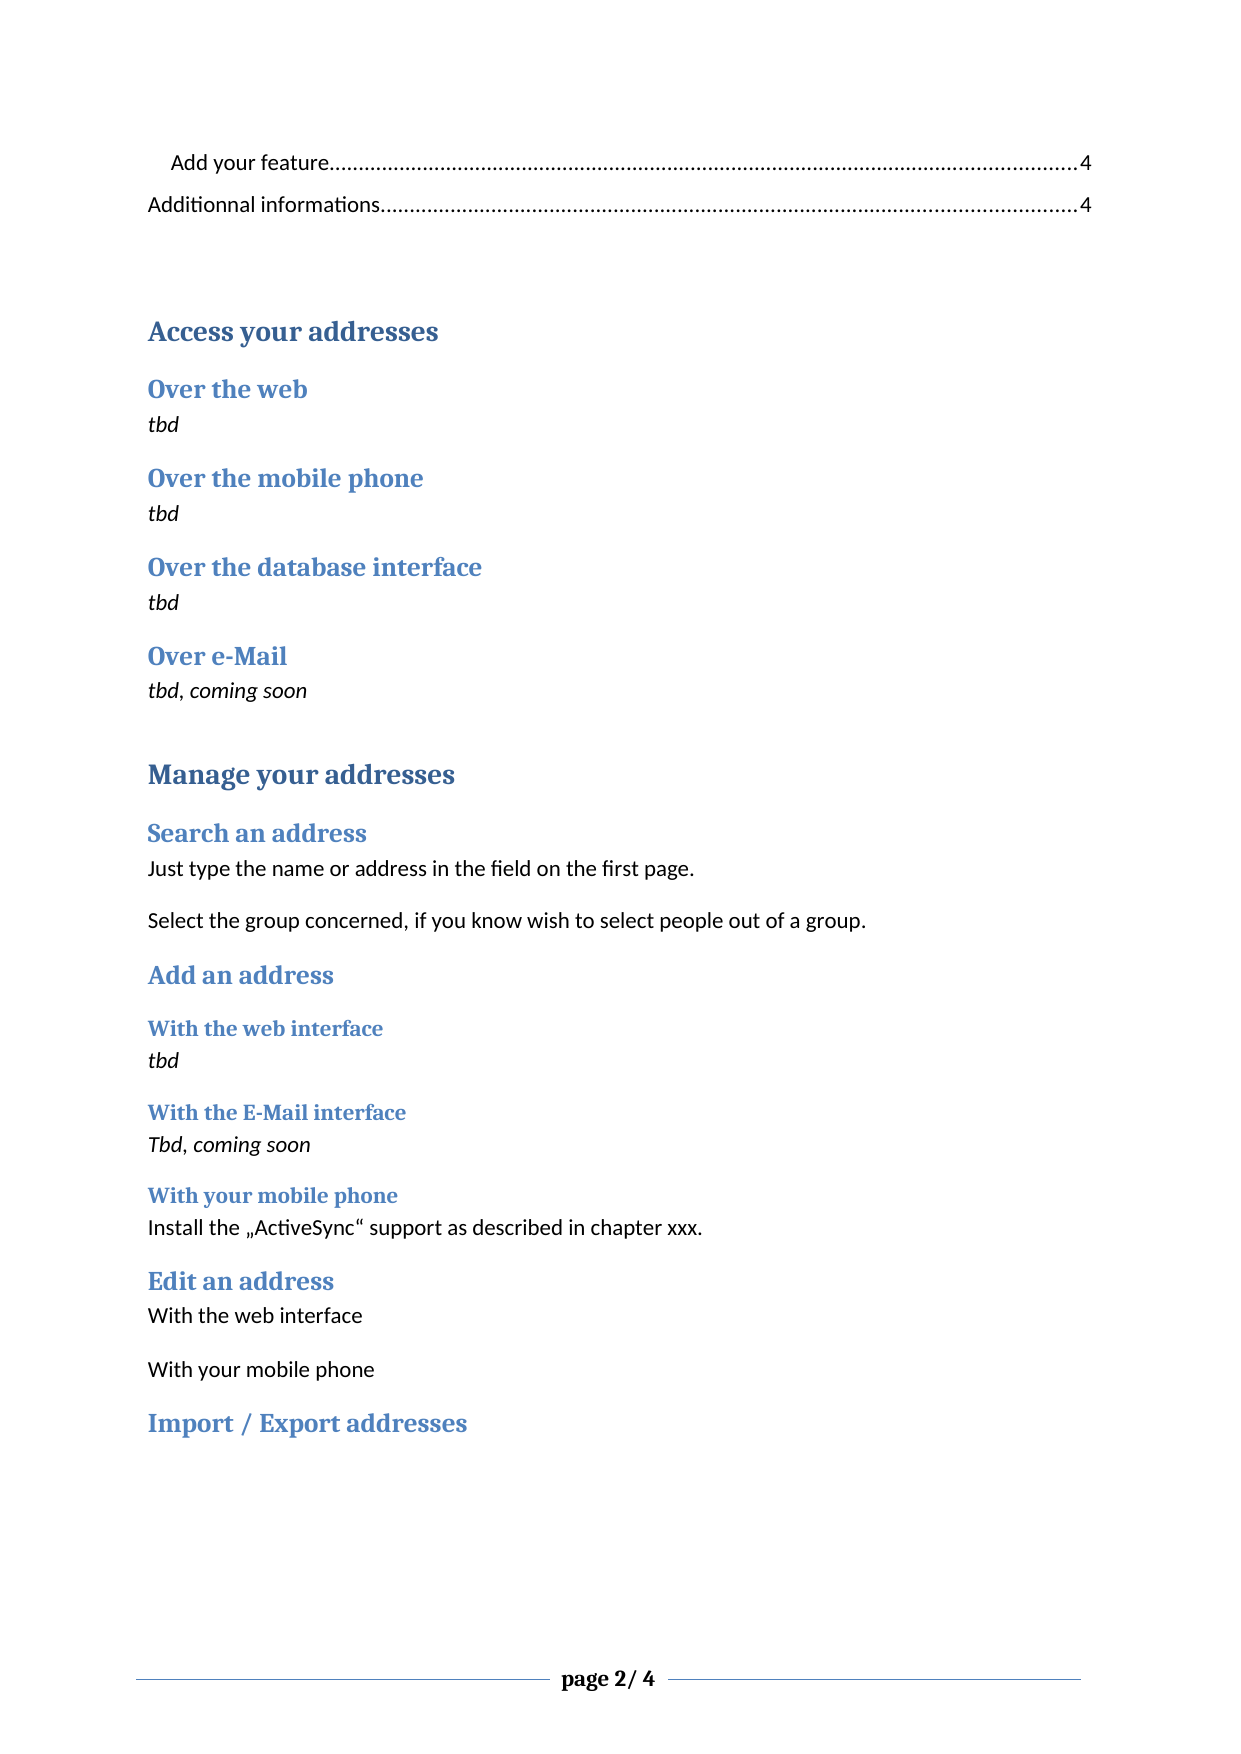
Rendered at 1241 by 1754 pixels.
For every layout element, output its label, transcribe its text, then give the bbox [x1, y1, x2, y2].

text tbd [148, 1046, 1093, 1074]
subtitle With your mobile phone [148, 1183, 1093, 1209]
subtitle Edit an address [148, 1266, 1093, 1297]
text tbd [148, 410, 1093, 438]
subtitle Import / Export addresses [148, 1408, 1093, 1439]
text tbd, coming soon [148, 676, 1093, 704]
subtitle Search an address [148, 818, 1093, 849]
subtitle With the E-Mail interface [148, 1099, 1093, 1126]
subtitle Manage your addresses [148, 758, 1093, 792]
subtitle Over the database interface [148, 552, 1093, 583]
subtitle With the web interface [148, 1016, 1093, 1043]
text Install the „ActiveSync“ support as described in chapter xxx. [148, 1213, 1093, 1241]
text With the web interface [148, 1302, 1093, 1330]
text Just type the name or address in the field on the first page. [148, 854, 1093, 882]
text tbd [148, 588, 1093, 616]
subtitle Over the web [148, 374, 1093, 406]
subtitle Over e-Mail [148, 641, 1093, 672]
subtitle Add an address [148, 960, 1093, 991]
subtitle Access your addresses [148, 315, 1093, 348]
subtitle Over the mobile phone [148, 463, 1093, 494]
text tbd [148, 499, 1093, 527]
text Select the group concerned, if you know wish to select people out of a group. [148, 907, 1093, 935]
text With your mobile phone [148, 1355, 1093, 1383]
text Tbd, coming soon [148, 1130, 1093, 1158]
